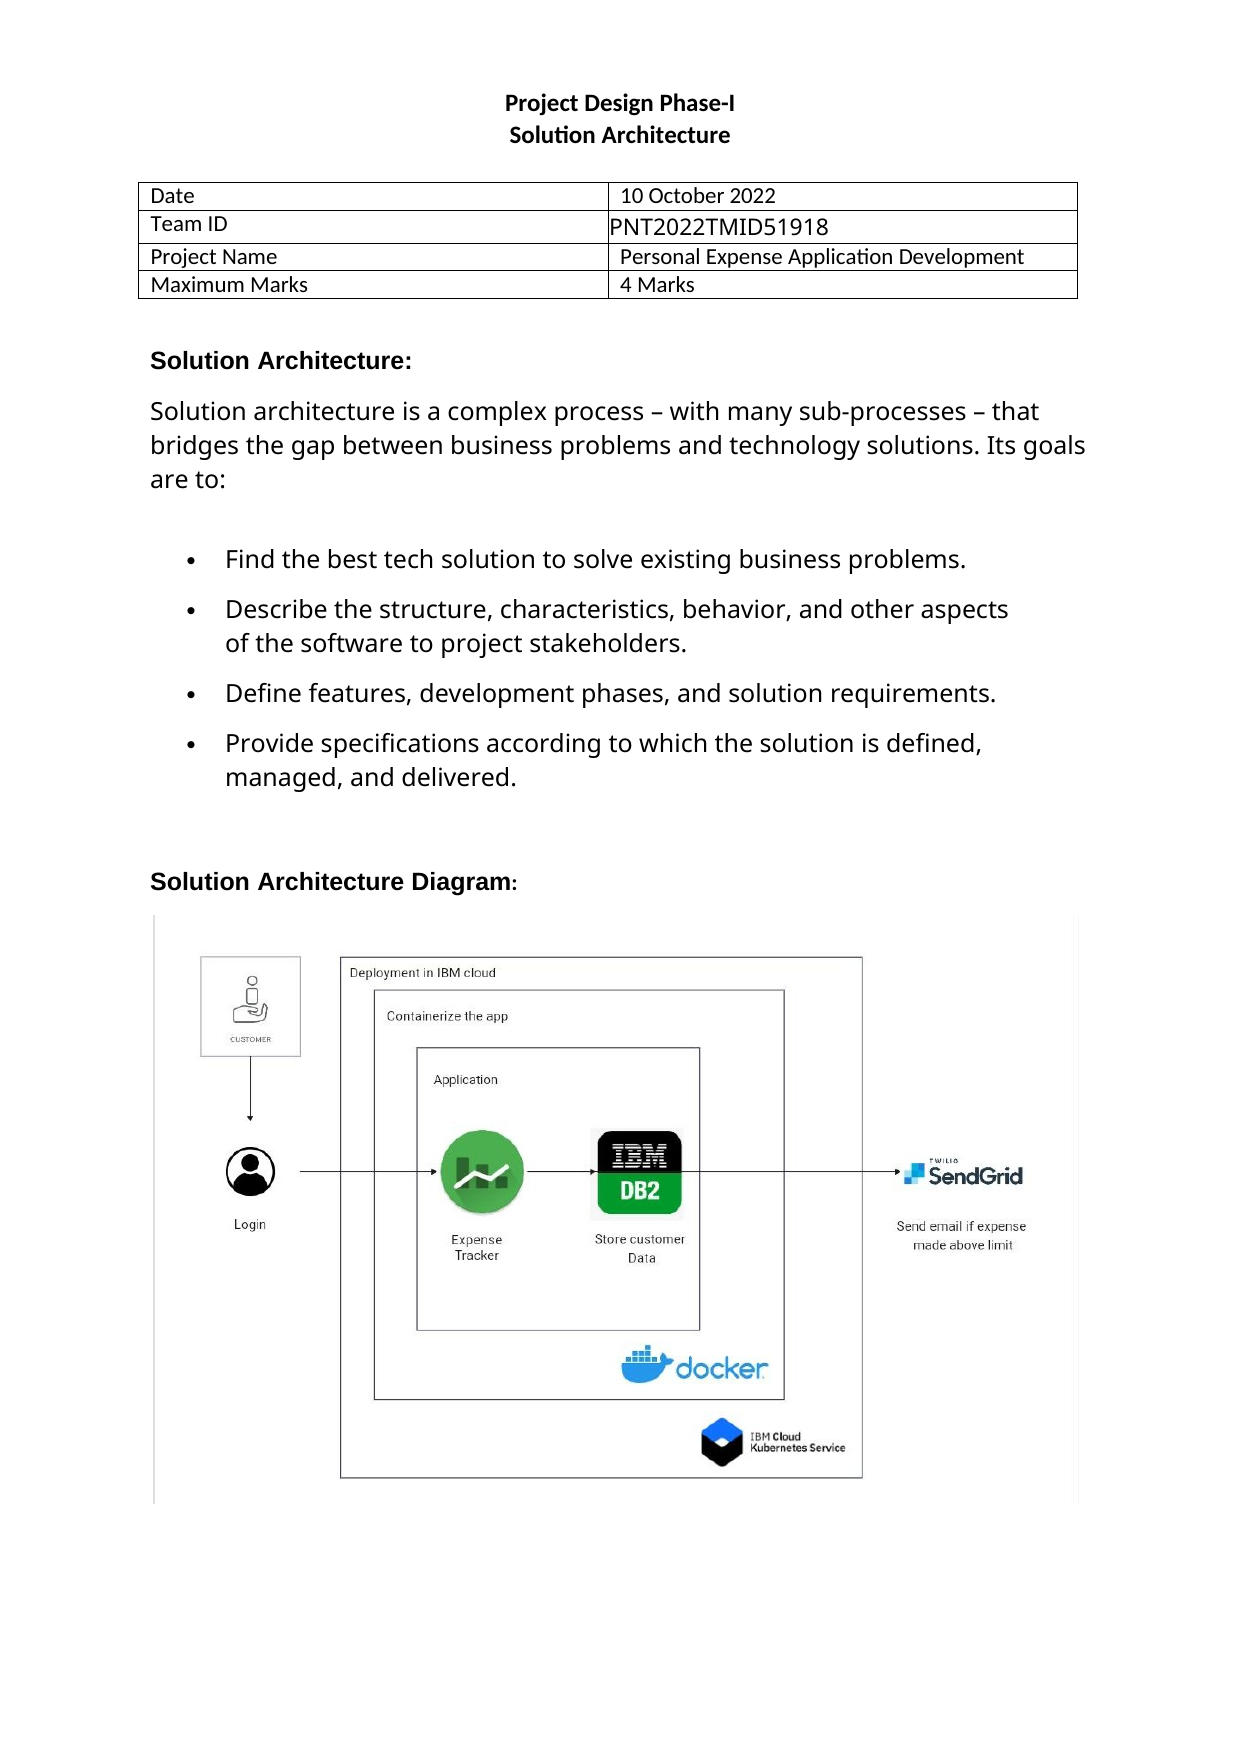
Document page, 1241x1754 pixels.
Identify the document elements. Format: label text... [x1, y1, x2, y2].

table_cell Personal Expense Application Development [609, 244, 1077, 270]
list Provide specifications according to which the solution is defined, managed, and delivered. [187, 725, 1055, 793]
text Solution architecture is a complex process – with many sub-processes – that bridges the gap between business problems and technology solutions. Its goals are to: [150, 394, 1088, 496]
table_header 10 October 2022 [609, 183, 1077, 210]
text Solution Architecture: [150, 346, 1101, 375]
subtitle Project Design Phase-I Solution Architecture [505, 87, 735, 150]
table_cell Project Name [139, 244, 608, 270]
table_cell Team ID [139, 211, 608, 242]
table_header Date [139, 183, 608, 210]
table_cell PNT2022TMID51918 [609, 211, 1077, 242]
table_cell 4 Marks [609, 271, 1077, 298]
list Describe the structure, characteristics, behavior, and other aspects of the software to project stakeholders. [187, 592, 1035, 660]
list Find the best tech solution to solve existing business problems. [187, 542, 1101, 576]
subtitle Solution Architecture Diagram: [150, 867, 1101, 896]
picture [153, 915, 1079, 1504]
table_cell Maximum Marks [139, 271, 608, 298]
list Define features, development phases, and solution requirements. [187, 676, 1101, 710]
